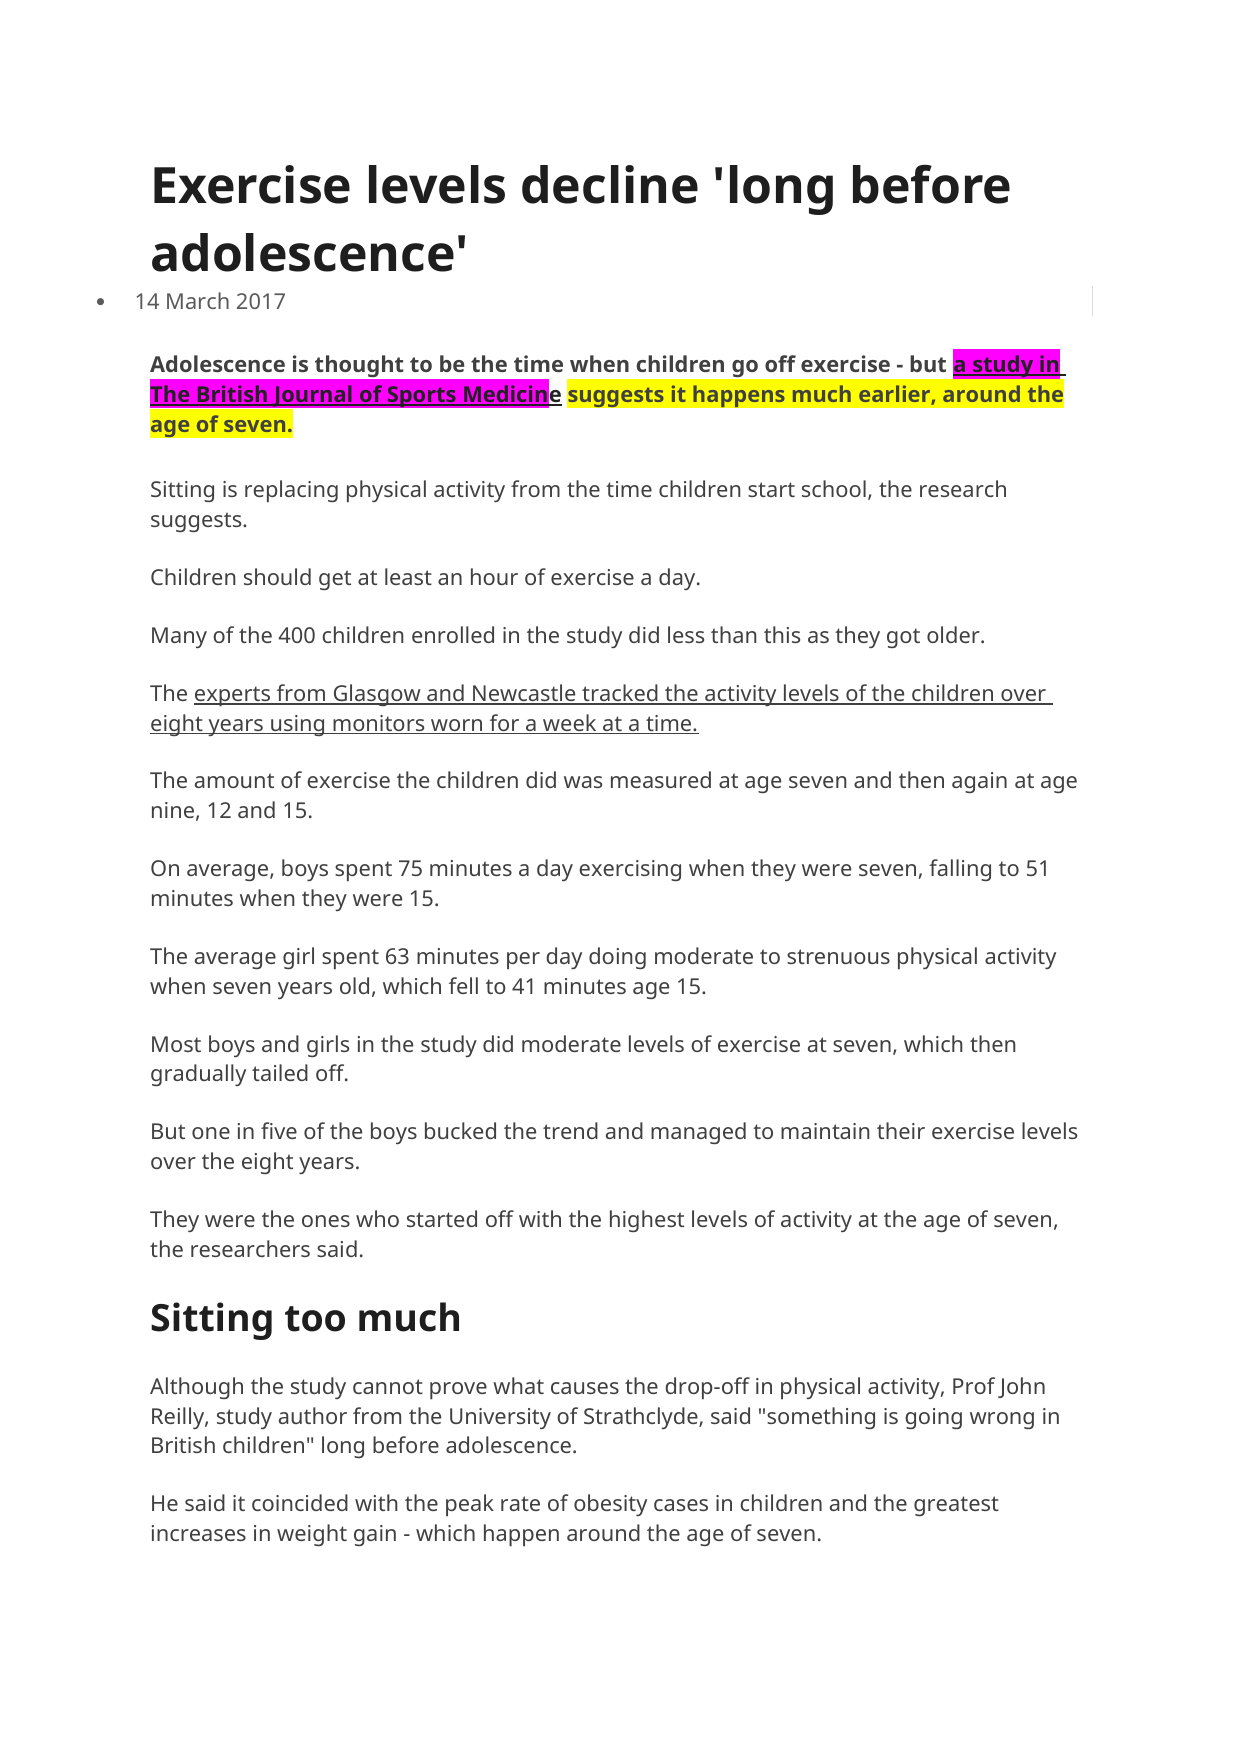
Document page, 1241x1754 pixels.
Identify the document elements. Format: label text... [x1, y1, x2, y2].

text Although the study cannot prove what causes the drop-off in physical activity, Prof John Reilly, study author from the University of Strathclyde, said "something is going wrong in British children" long before adolescence. [150, 1371, 1090, 1460]
text Adolescence is thought to be the time when children go off exercise - but a study in The British Journal of Sports Medicine suggests it happens much earlier, around the age of seven. [150, 349, 1090, 438]
text On average, boys spent 75 minutes a day exercising when they were seven, falling to 51 minutes when they were 15. [150, 853, 1090, 913]
text Children should get at least an hour of exercise a day. [150, 562, 1090, 592]
list 14 March 2017 [97, 286, 1092, 316]
text They were the ones who started off with the highest levels of activity at the age of seven, the researchers said. [150, 1204, 1090, 1264]
text Exercise levels decline 'long before adolescence' [150, 150, 1090, 286]
text Sitting too much [150, 1292, 1090, 1343]
text Sitting is replacing physical activity from the time children start school, the research suggests. [150, 474, 1090, 534]
text The average girl spent 63 minutes per day doing moderate to strenuous physical activity when seven years old, which fell to 41 minutes age 15. [150, 941, 1090, 1001]
text The amount of exercise the children did was measured at age seven and then again at age nine, 12 and 15. [150, 766, 1090, 825]
text The experts from Glasgow and Newcastle tracked the activity levels of the children over eight years using monitors worn for a week at a time. [150, 678, 1090, 737]
text But one in five of the boys bucked the trend and managed to maintain their exercise levels over the eight years. [150, 1116, 1090, 1176]
text Many of the 400 children enrolled in the study did less than this as they got older. [150, 620, 1090, 650]
text He said it coincided with the peak rate of obesity cases in children and the greatest increases in weight gain - which happen around the age of seven. [150, 1488, 1090, 1548]
text Most boys and girls in the study did moderate levels of exercise at seven, which then gradually tailed off. [150, 1029, 1090, 1088]
